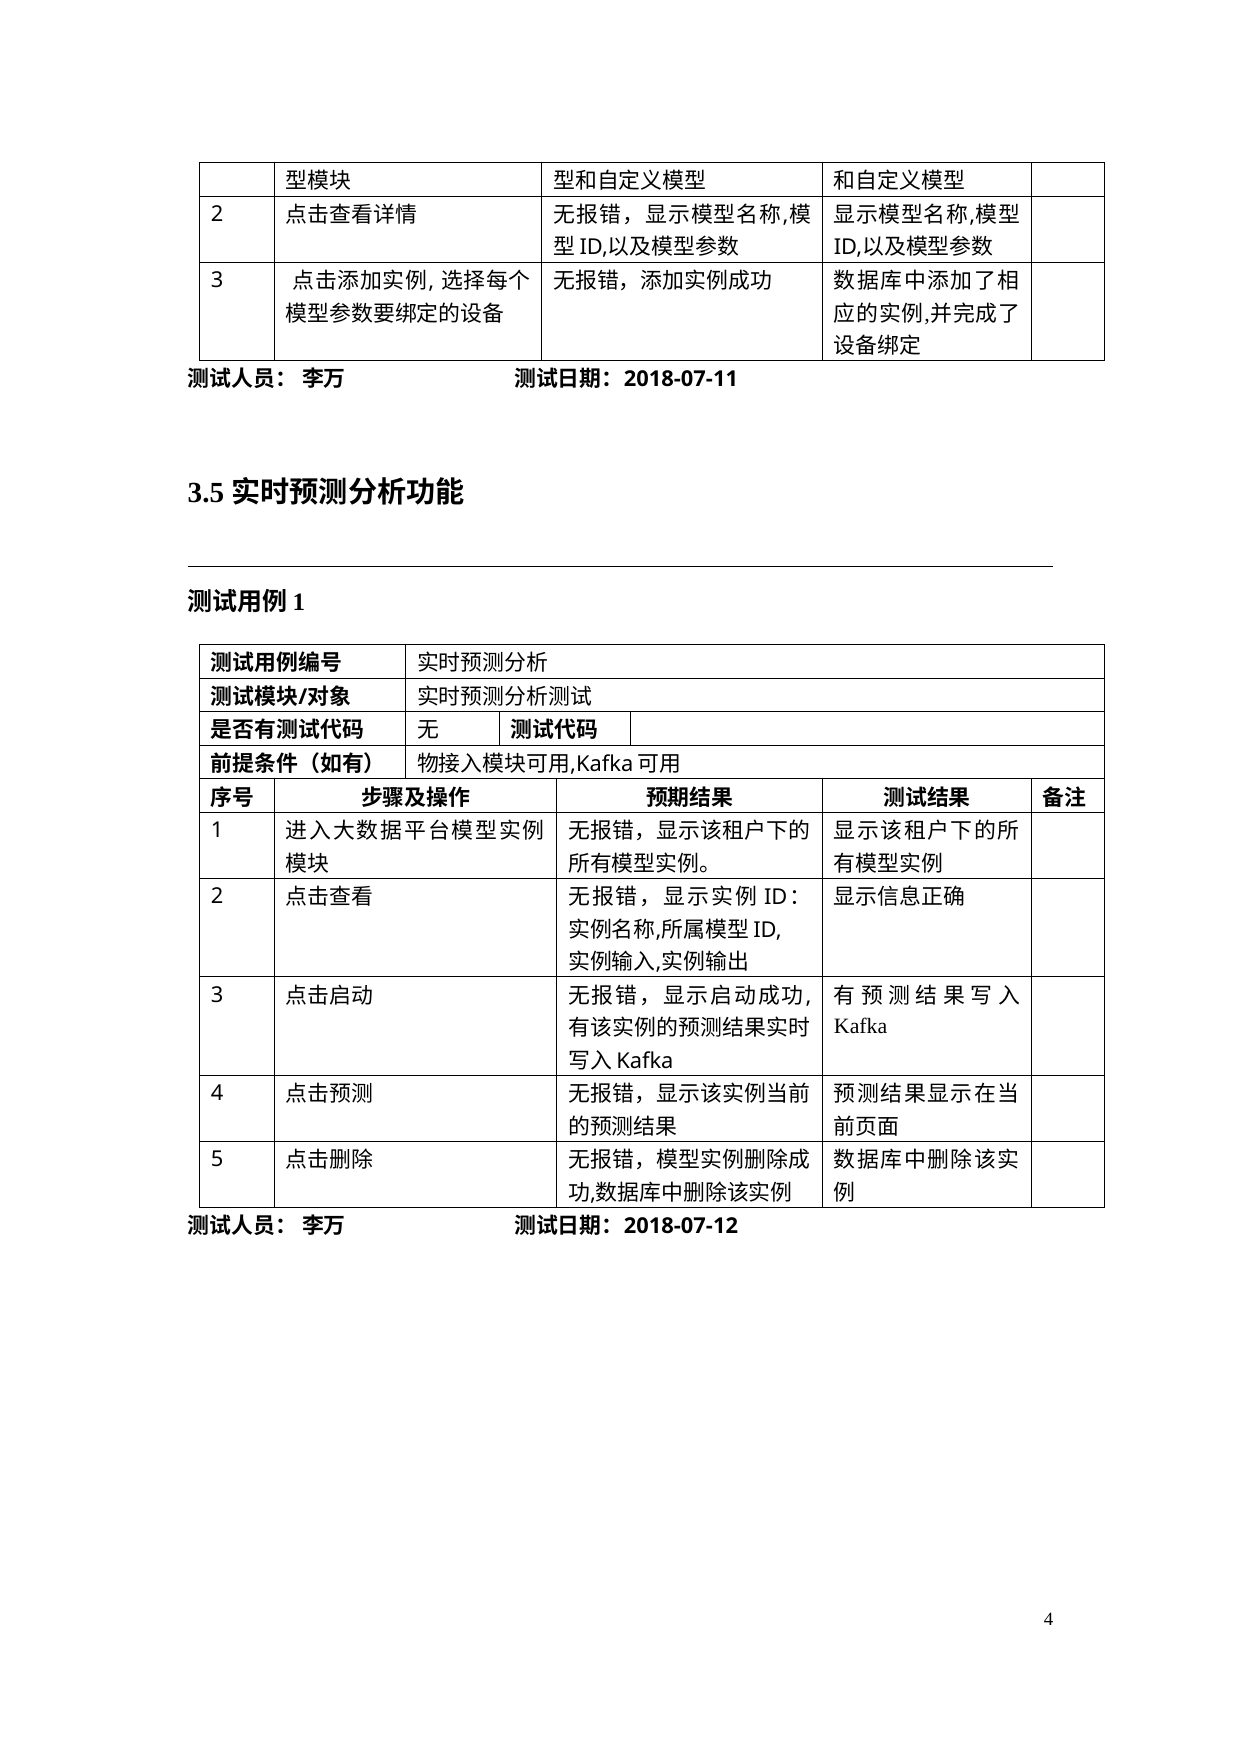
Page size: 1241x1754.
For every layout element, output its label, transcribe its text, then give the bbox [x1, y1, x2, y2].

table_cell 无报错，显示该租户下的所有模型实例。 [557, 813, 822, 878]
table_cell 1 [200, 813, 274, 878]
table_cell 无报错，显示实例ID： 实例名称,所属模型ID, 实例输入,实例输出 [557, 879, 822, 976]
table_cell 进入大数据平台数据模型模块 [275, 163, 541, 196]
table_cell 进入大数据平台模型实例模块 [275, 813, 556, 878]
table_cell 2 [200, 197, 274, 262]
table_cell 4 [200, 1076, 274, 1141]
table_cell 物接入模块可用,Kafka可用 [406, 746, 1104, 778]
text 测试人员： 李万 测试日期：2018-07-11 [187, 361, 1053, 394]
table_cell 点击启动 [275, 977, 556, 1075]
table_cell 测试模块/对象 [200, 679, 405, 711]
table_cell 是否有测试代码 [200, 712, 405, 744]
table_cell 点击查看 [275, 879, 556, 976]
table_cell [631, 712, 1104, 744]
table_cell 序号 [200, 779, 274, 812]
table_cell [1032, 263, 1104, 360]
table_cell 数据库中添加了相应的实例,并完成了设备绑定 [823, 263, 1031, 360]
table_cell 5 [200, 1142, 274, 1207]
table_cell 无报错，模型实例删除成功,数据库中删除该实例 [557, 1142, 822, 1207]
table_cell 有预测结果写入Kafka [823, 977, 1031, 1075]
table_cell 备注 [1032, 779, 1104, 812]
table_cell 无报错，添加实例成功 [542, 263, 822, 360]
table_cell 数据库中删除该实例 [823, 1142, 1031, 1207]
table_cell 2 [200, 879, 274, 976]
table_cell 预测结果显示在当前页面 [823, 1076, 1031, 1141]
table_cell [1032, 163, 1104, 196]
table_cell 页面显示通用模型和自定义模型 [823, 163, 1031, 196]
table_cell [1032, 197, 1104, 262]
table_cell 1 [200, 163, 274, 196]
table_cell 预期结果 [557, 779, 822, 812]
table_cell 实时预测分析测试 [406, 679, 1104, 711]
text 3.5 实时预测分析功能 [187, 457, 1053, 522]
table_cell 测试结果 [823, 779, 1031, 812]
table_cell 点击删除 [275, 1142, 556, 1207]
table_cell 无 [406, 712, 499, 744]
table_cell [1032, 977, 1104, 1075]
table_cell 点击查看详情 [275, 197, 541, 262]
table_cell 无报错，显示该实例当前的预测结果 [557, 1076, 822, 1141]
table_cell 无报错，页面显示通用模型和自定义模型 [542, 163, 822, 196]
list 测试用例1 [187, 567, 1053, 632]
table_cell [1032, 1142, 1104, 1207]
table_header 实时预测分析 [406, 645, 1104, 677]
table_cell 测试代码 [500, 712, 630, 744]
table_cell 点击预测 [275, 1076, 556, 1141]
table_cell [1032, 813, 1104, 878]
table_cell 3 [200, 977, 274, 1075]
table_cell 步骤及操作 [275, 779, 556, 812]
table_cell 无报错，显示启动成功,有该实例的预测结果实时写入Kafka [557, 977, 822, 1075]
table_cell 无报错，显示模型名称,模型ID,以及模型参数 [542, 197, 822, 262]
table_cell 前提条件（如有） [200, 746, 405, 778]
table_cell [1032, 1076, 1104, 1141]
table_header 测试用例编号 [200, 645, 405, 677]
table_cell 显示该租户下的所有模型实例 [823, 813, 1031, 878]
table_cell 3 [200, 263, 274, 360]
table_cell 显示模型名称,模型ID,以及模型参数 [823, 197, 1031, 262]
table_cell 点击添加实例, 选择每个模型参数要绑定的设备 [275, 263, 541, 360]
table_cell [1032, 879, 1104, 976]
text 测试人员： 李万 测试日期：2018-07-12 [187, 1208, 1053, 1240]
table_cell 显示信息正确 [823, 879, 1031, 976]
